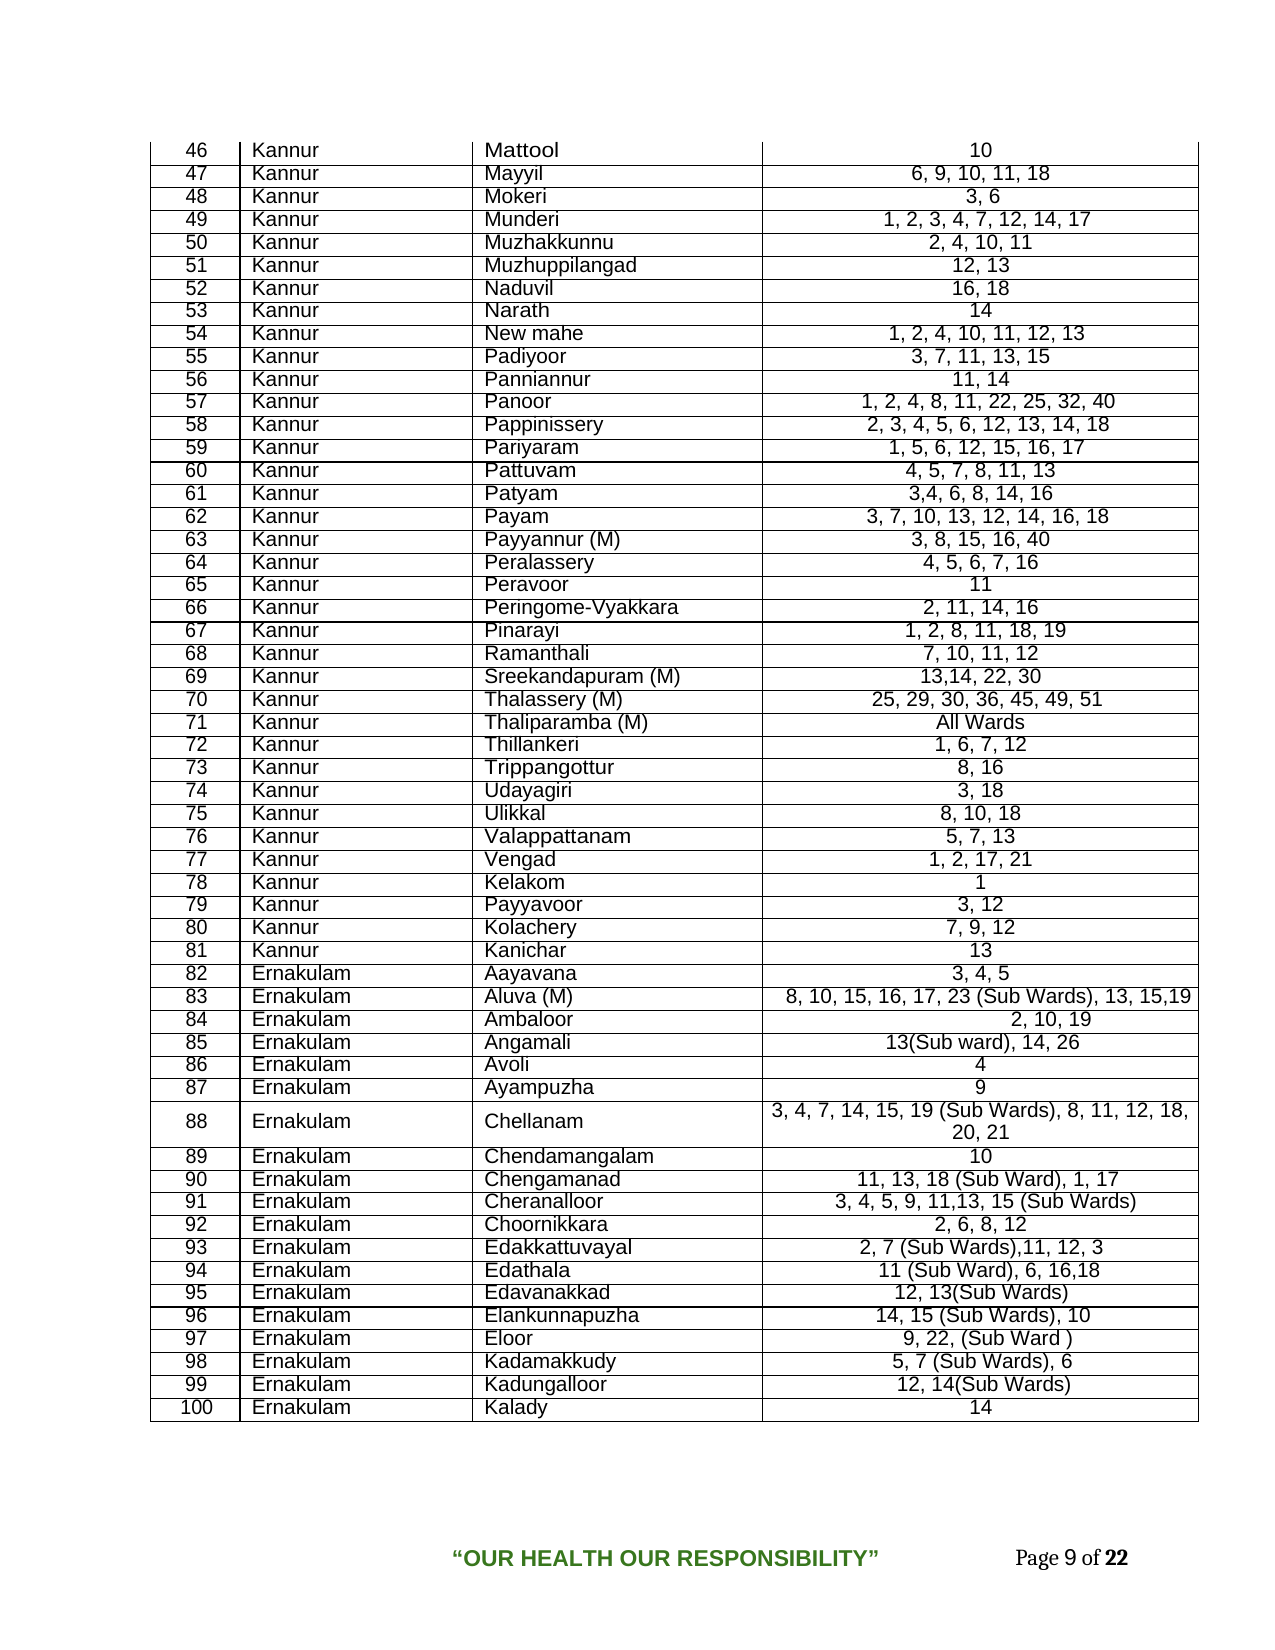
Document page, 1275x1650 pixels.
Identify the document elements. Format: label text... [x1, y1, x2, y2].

table_cell 3,4, 6, 8, 14, 16 [763, 485, 1198, 507]
table_cell Kannur [241, 645, 472, 667]
table_cell Thaliparamba (M) [473, 714, 762, 736]
table_cell 82 [151, 965, 239, 987]
table_cell 61 [151, 485, 239, 507]
table_cell 57 [151, 394, 239, 416]
table_cell 53 [151, 303, 239, 324]
table_cell 79 [151, 897, 239, 918]
table_cell 97 [151, 1330, 239, 1352]
table_cell Kolachery [473, 919, 762, 941]
table_cell 77 [151, 851, 239, 873]
table_cell Muzhuppilangad [473, 257, 762, 279]
table_cell 14, 15 (Sub Wards), 10 [763, 1308, 1198, 1329]
table_cell 12, 13(Sub Wards) [763, 1285, 1198, 1306]
table_cell 1 [763, 874, 1198, 896]
table_cell 10 [763, 1148, 1198, 1169]
table_cell 2, 10, 19 [763, 1011, 1198, 1033]
table_cell 12, 13 [763, 257, 1198, 279]
table_cell 2, 6, 8, 12 [763, 1216, 1198, 1238]
table_cell 74 [151, 782, 239, 804]
table_cell 90 [151, 1171, 239, 1192]
table_cell Aluva (M) [473, 988, 762, 1010]
table_cell 94 [151, 1262, 239, 1284]
table_header Mattool [473, 142, 762, 164]
table_cell Kannur [241, 166, 472, 187]
table_cell New mahe [473, 326, 762, 347]
table_cell Payyavoor [473, 897, 762, 918]
table_cell Ernakulam [241, 1308, 472, 1329]
table_cell Chellanam [473, 1102, 762, 1147]
table_cell Kannur [241, 440, 472, 461]
table_cell 72 [151, 737, 239, 758]
table_cell 59 [151, 440, 239, 461]
table_cell Ernakulam [241, 1376, 472, 1398]
table_cell All Wards [763, 714, 1198, 736]
table_cell 3, 4, 5, 9, 11,13, 15 (Sub Wards) [763, 1193, 1198, 1215]
table_cell 75 [151, 805, 239, 827]
table_cell 56 [151, 371, 239, 393]
table_cell 2, 3, 4, 5, 6, 12, 13, 14, 18 [763, 417, 1198, 438]
table_cell Kannur [241, 554, 472, 576]
table_cell Payam [473, 508, 762, 530]
table_cell 84 [151, 1011, 239, 1033]
table_cell Avoli [473, 1057, 762, 1078]
table_cell 8, 10, 18 [763, 805, 1198, 827]
table_cell 85 [151, 1034, 239, 1056]
table_cell Kannur [241, 851, 472, 873]
table_cell Panniannur [473, 371, 762, 393]
table_cell 6, 9, 10, 11, 18 [763, 166, 1198, 187]
table_cell Thalassery (M) [473, 691, 762, 713]
table_cell 76 [151, 828, 239, 850]
table_cell Sreekandapuram (M) [473, 668, 762, 690]
table_cell Kannur [241, 280, 472, 302]
table_cell Ernakulam [241, 988, 472, 1010]
table_cell 7, 9, 12 [763, 919, 1198, 941]
table_cell 25, 29, 30, 36, 45, 49, 51 [763, 691, 1198, 713]
table_cell 81 [151, 942, 239, 964]
table_cell Kannur [241, 371, 472, 393]
table_cell Kadungalloor [473, 1376, 762, 1398]
table_cell 71 [151, 714, 239, 736]
table_cell 1, 2, 3, 4, 7, 12, 14, 17 [763, 211, 1198, 233]
table_cell Kannur [241, 942, 472, 964]
table_cell 92 [151, 1216, 239, 1238]
table_cell 2, 4, 10, 11 [763, 234, 1198, 256]
table_cell Aayavana [473, 965, 762, 987]
table_cell Mokeri [473, 188, 762, 210]
table_cell Pinarayi [473, 623, 762, 644]
table_cell 1, 2, 8, 11, 18, 19 [763, 623, 1198, 644]
table_cell 83 [151, 988, 239, 1010]
table_cell Ernakulam [241, 1399, 472, 1421]
table_header Kannur [241, 142, 472, 164]
table_cell 3, 8, 15, 16, 40 [763, 531, 1198, 553]
table_cell 2, 11, 14, 16 [763, 600, 1198, 621]
table_cell Kannur [241, 348, 472, 370]
table_cell 1, 6, 7, 12 [763, 737, 1198, 758]
table_cell Cheranalloor [473, 1193, 762, 1215]
table_cell 2, 7 (Sub Wards),11, 12, 3 [763, 1239, 1198, 1261]
table_cell Kannur [241, 691, 472, 713]
table_cell Kannur [241, 188, 472, 210]
table_cell 3, 18 [763, 782, 1198, 804]
table_cell 68 [151, 645, 239, 667]
table_cell 13(Sub ward), 14, 26 [763, 1034, 1198, 1056]
table_cell 7, 10, 11, 12 [763, 645, 1198, 667]
table_cell Kannur [241, 463, 472, 484]
table_cell Kannur [241, 759, 472, 781]
table_cell 66 [151, 600, 239, 621]
table_cell 5, 7, 13 [763, 828, 1198, 850]
table_cell Chendamangalam [473, 1148, 762, 1169]
table_cell Kelakom [473, 874, 762, 896]
table_cell Kannur [241, 257, 472, 279]
table_cell 4 [763, 1057, 1198, 1078]
table_header 46 [151, 142, 239, 164]
table_cell 73 [151, 759, 239, 781]
table_cell Kalady [473, 1399, 762, 1421]
table_cell 86 [151, 1057, 239, 1078]
table_cell 5, 7 (Sub Wards), 6 [763, 1353, 1198, 1375]
table_cell 4, 5, 6, 7, 16 [763, 554, 1198, 576]
table_cell 100 [151, 1399, 239, 1421]
table_cell Kannur [241, 394, 472, 416]
table_cell 1, 2, 4, 10, 11, 12, 13 [763, 326, 1198, 347]
table_cell Ernakulam [241, 1330, 472, 1352]
table_cell Munderi [473, 211, 762, 233]
table_cell Chengamanad [473, 1171, 762, 1192]
table_cell 99 [151, 1376, 239, 1398]
table_cell 96 [151, 1308, 239, 1329]
table_cell Ernakulam [241, 1148, 472, 1169]
table_cell Ernakulam [241, 965, 472, 987]
table_cell Patyam [473, 485, 762, 507]
table_cell Choornikkara [473, 1216, 762, 1238]
table_cell Edavanakkad [473, 1285, 762, 1306]
table_cell Kannur [241, 577, 472, 598]
table_cell Kannur [241, 919, 472, 941]
table_cell Naduvil [473, 280, 762, 302]
table_cell 12, 14(Sub Wards) [763, 1376, 1198, 1398]
table_cell 52 [151, 280, 239, 302]
table_cell Pattuvam [473, 463, 762, 484]
table_cell Ernakulam [241, 1079, 472, 1101]
table_cell Ayampuzha [473, 1079, 762, 1101]
table_cell Peringome-Vyakkara [473, 600, 762, 621]
table_cell Vengad [473, 851, 762, 873]
table_cell 11, 13, 18 (Sub Ward), 1, 17 [763, 1171, 1198, 1192]
table_cell Ernakulam [241, 1057, 472, 1078]
table_cell Ramanthali [473, 645, 762, 667]
table_cell Pariyaram [473, 440, 762, 461]
table_cell Ernakulam [241, 1262, 472, 1284]
table_cell 91 [151, 1193, 239, 1215]
table_cell 4, 5, 7, 8, 11, 13 [763, 463, 1198, 484]
table_cell 80 [151, 919, 239, 941]
table_cell 64 [151, 554, 239, 576]
table_cell 67 [151, 623, 239, 644]
table_cell 3, 7, 11, 13, 15 [763, 348, 1198, 370]
table_cell 54 [151, 326, 239, 347]
table_cell Padiyoor [473, 348, 762, 370]
table_cell 1, 2, 17, 21 [763, 851, 1198, 873]
table_cell 50 [151, 234, 239, 256]
table_cell Kannur [241, 874, 472, 896]
table_cell Kannur [241, 211, 472, 233]
table_cell 87 [151, 1079, 239, 1101]
table_cell Kannur [241, 897, 472, 918]
table_cell Ernakulam [241, 1034, 472, 1056]
table_cell Peravoor [473, 577, 762, 598]
table_cell Ernakulam [241, 1285, 472, 1306]
table_cell 95 [151, 1285, 239, 1306]
table_cell 47 [151, 166, 239, 187]
table_cell Ernakulam [241, 1102, 472, 1147]
table_cell Trippangottur [473, 759, 762, 781]
table_cell 1, 5, 6, 12, 15, 16, 17 [763, 440, 1198, 461]
table_cell Ernakulam [241, 1239, 472, 1261]
table_cell 14 [763, 1399, 1198, 1421]
table_cell 8, 10, 15, 16, 17, 23 (Sub Wards), 13, 15,19 [763, 988, 1198, 1010]
table_cell 69 [151, 668, 239, 690]
table_cell Edakkattuvayal [473, 1239, 762, 1261]
table_cell 1, 2, 4, 8, 11, 22, 25, 32, 40 [763, 394, 1198, 416]
table_cell Ulikkal [473, 805, 762, 827]
table_cell Kannur [241, 668, 472, 690]
table_cell 62 [151, 508, 239, 530]
table_cell 60 [151, 463, 239, 484]
table_cell Kanichar [473, 942, 762, 964]
table_cell Angamali [473, 1034, 762, 1056]
table_cell Mayyil [473, 166, 762, 187]
table_cell Kannur [241, 828, 472, 850]
table_cell Muzhakkunnu [473, 234, 762, 256]
table_cell Udayagiri [473, 782, 762, 804]
table_cell 3, 6 [763, 188, 1198, 210]
table_cell Kannur [241, 600, 472, 621]
table_cell Payyannur (M) [473, 531, 762, 553]
table_cell Kannur [241, 531, 472, 553]
table_cell 48 [151, 188, 239, 210]
table_cell Elankunnapuzha [473, 1308, 762, 1329]
table_cell Kannur [241, 326, 472, 347]
table_cell Ernakulam [241, 1193, 472, 1215]
table_cell Kadamakkudy [473, 1353, 762, 1375]
table_cell 63 [151, 531, 239, 553]
table_cell 88 [151, 1102, 239, 1147]
table_cell 8, 16 [763, 759, 1198, 781]
table_cell 51 [151, 257, 239, 279]
table_cell 3, 12 [763, 897, 1198, 918]
table_cell Ambaloor [473, 1011, 762, 1033]
table_cell 65 [151, 577, 239, 598]
table_cell Panoor [473, 394, 762, 416]
table_cell 58 [151, 417, 239, 438]
table_cell 70 [151, 691, 239, 713]
table_cell 16, 18 [763, 280, 1198, 302]
table_cell Kannur [241, 737, 472, 758]
table_cell 89 [151, 1148, 239, 1169]
table_cell Edathala [473, 1262, 762, 1284]
table_cell 13 [763, 942, 1198, 964]
table_cell Kannur [241, 623, 472, 644]
table_cell Ernakulam [241, 1171, 472, 1192]
table_cell 3, 4, 5 [763, 965, 1198, 987]
table_cell Kannur [241, 782, 472, 804]
table_cell 93 [151, 1239, 239, 1261]
table_cell 49 [151, 211, 239, 233]
table_cell Kannur [241, 714, 472, 736]
table_cell Ernakulam [241, 1353, 472, 1375]
table_cell 9, 22, (Sub Ward ) [763, 1330, 1198, 1352]
table_cell Ernakulam [241, 1216, 472, 1238]
table_cell Kannur [241, 234, 472, 256]
table_cell Kannur [241, 508, 472, 530]
table_cell Kannur [241, 485, 472, 507]
table_cell 13,14, 22, 30 [763, 668, 1198, 690]
table_cell Eloor [473, 1330, 762, 1352]
table_cell Narath [473, 303, 762, 324]
table_cell Thillankeri [473, 737, 762, 758]
table_cell 78 [151, 874, 239, 896]
table_cell Kannur [241, 303, 472, 324]
table_cell 3, 4, 7, 14, 15, 19 (Sub Wards), 8, 11, 12, 18, 20, 21 [763, 1102, 1198, 1147]
table_cell 11 (Sub Ward), 6, 16,18 [763, 1262, 1198, 1284]
table_cell Pappinissery [473, 417, 762, 438]
table_cell Peralassery [473, 554, 762, 576]
table_cell 55 [151, 348, 239, 370]
table_cell Kannur [241, 417, 472, 438]
table_header 10 [763, 142, 1198, 164]
table_cell 98 [151, 1353, 239, 1375]
table_cell Ernakulam [241, 1011, 472, 1033]
table_cell Valappattanam [473, 828, 762, 850]
table_cell 11, 14 [763, 371, 1198, 393]
table_cell Kannur [241, 805, 472, 827]
table_cell 9 [763, 1079, 1198, 1101]
table_cell 14 [763, 303, 1198, 324]
table_cell 11 [763, 577, 1198, 598]
table_cell 3, 7, 10, 13, 12, 14, 16, 18 [763, 508, 1198, 530]
